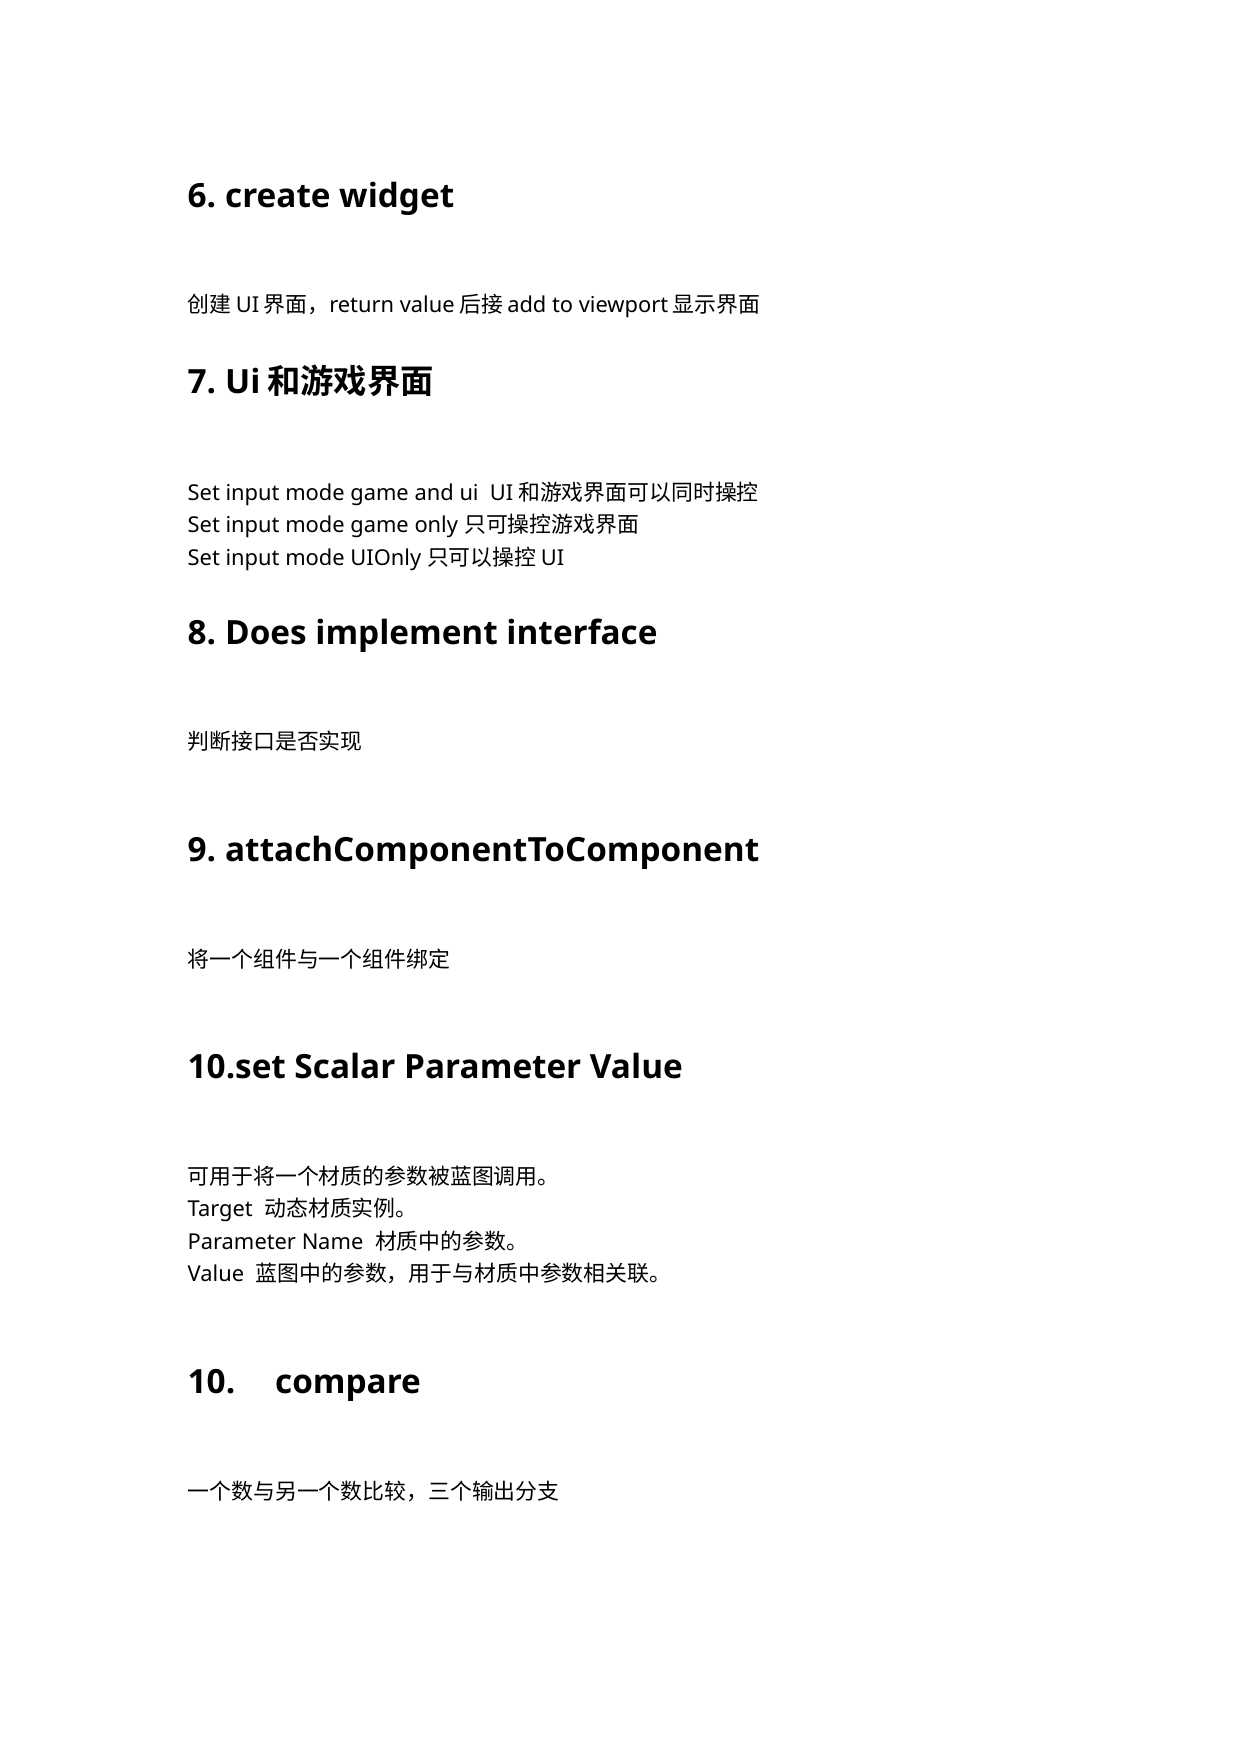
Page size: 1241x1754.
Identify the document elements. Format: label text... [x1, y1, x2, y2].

text 创建UI界面，return value后接add to viewport显示界面 [187, 287, 1053, 320]
subtitle attachComponentToComponent [187, 816, 1053, 881]
text 判断接口是否实现 [187, 724, 1053, 756]
text Set input mode UIOnly 只可以操控UI [187, 539, 1053, 572]
subtitle create widget [187, 162, 1053, 227]
text 一个数与另一个数比较，三个输出分支 [187, 1473, 1053, 1506]
text 可用于将一个材质的参数被蓝图调用。 [187, 1158, 1053, 1191]
text Set input mode game only 只可操控游戏界面 [187, 507, 1053, 539]
text 将一个组件与一个组件绑定 [187, 941, 1053, 974]
text Target 动态材质实例。 [187, 1191, 1053, 1223]
subtitle Does implement interface [187, 599, 1053, 664]
text Set input mode game and ui UI和游戏界面可以同时操控 [187, 474, 1053, 507]
subtitle Ui和游戏界面 [187, 347, 1053, 412]
subtitle compare [187, 1348, 1053, 1413]
text Parameter Name 材质中的参数。 [187, 1223, 1053, 1256]
subtitle 10.set Scalar Parameter Value [187, 1033, 1053, 1098]
text Value 蓝图中的参数，用于与材质中参数相关联。 [187, 1256, 1053, 1288]
